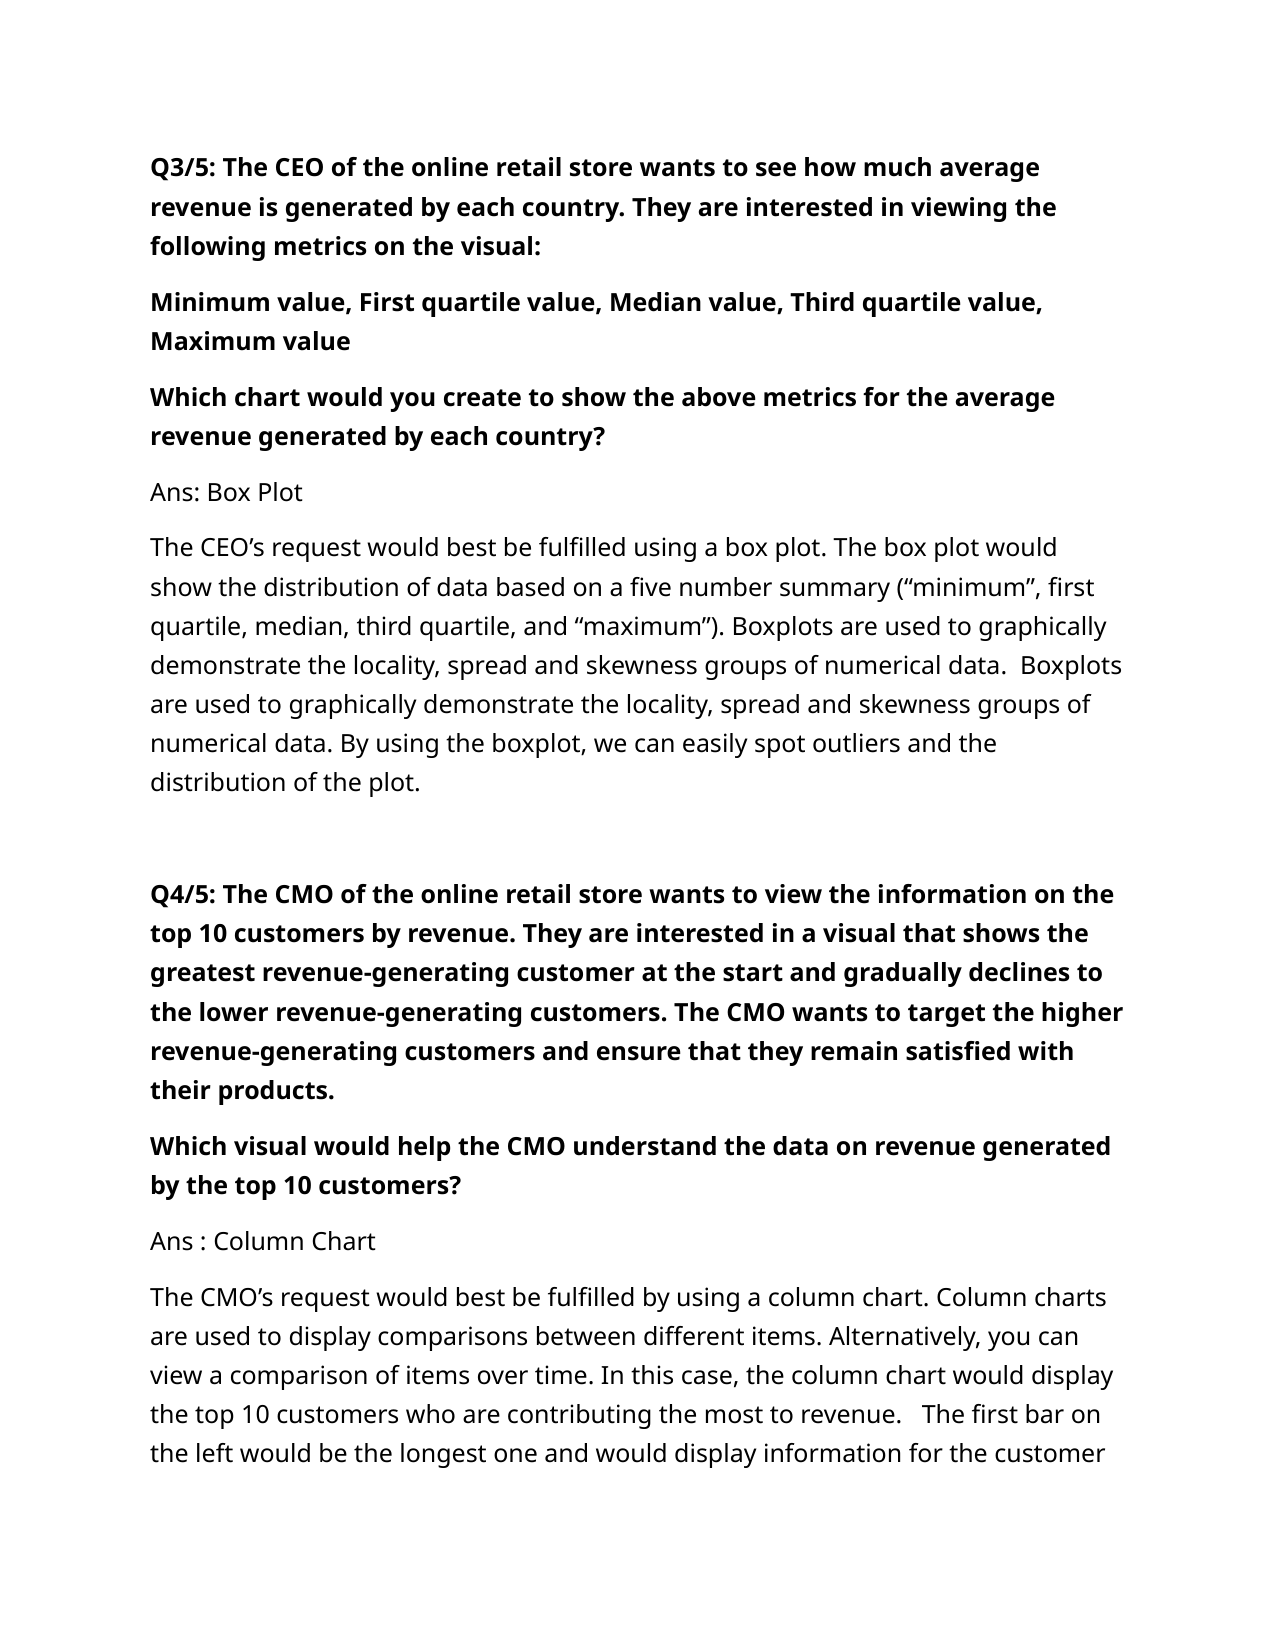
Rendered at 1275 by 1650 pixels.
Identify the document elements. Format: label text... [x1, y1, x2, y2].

text Ans : Column Chart [150, 1223, 1125, 1257]
text Ans: Box Plot [150, 474, 1125, 508]
text Minimum value, First quartile value, Median value, Third quartile value, Maximum value [150, 284, 1125, 357]
text Q4/5: The CMO of the online retail store wants to view the information on the top 10 customers by revenue. They are interested in a visual that shows the greatest revenue-generating customer at the start and gradually declines to the lower revenue-generating customers. The CMO wants to target the higher revenue-generating customers and ensure that they remain satisfied with their products. [150, 877, 1125, 1107]
text Which chart would you create to show the above metrics for the average revenue generated by each country? [150, 379, 1125, 452]
text Q3/5: The CEO of the online retail store wants to see how much average revenue is generated by each country. They are interested in viewing the following metrics on the visual: [150, 150, 1125, 262]
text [150, 1279, 1125, 1470]
text The CEO’s request would best be fulfilled using a box plot. The box plot would show the distribution of data based on a five number summary (“minimum”, first quartile, median, third quartile, and “maximum”). Boxplots are used to graphically demonstrate the locality, spread and skewness groups of numerical data. Boxplots are used to graphically demonstrate the locality, spread and skewness groups of numerical data. By using the boxplot, we can easily spot outliers and the distribution of the plot. [150, 530, 1125, 799]
text Which visual would help the CMO understand the data on revenue generated by the top 10 customers? [150, 1128, 1125, 1202]
